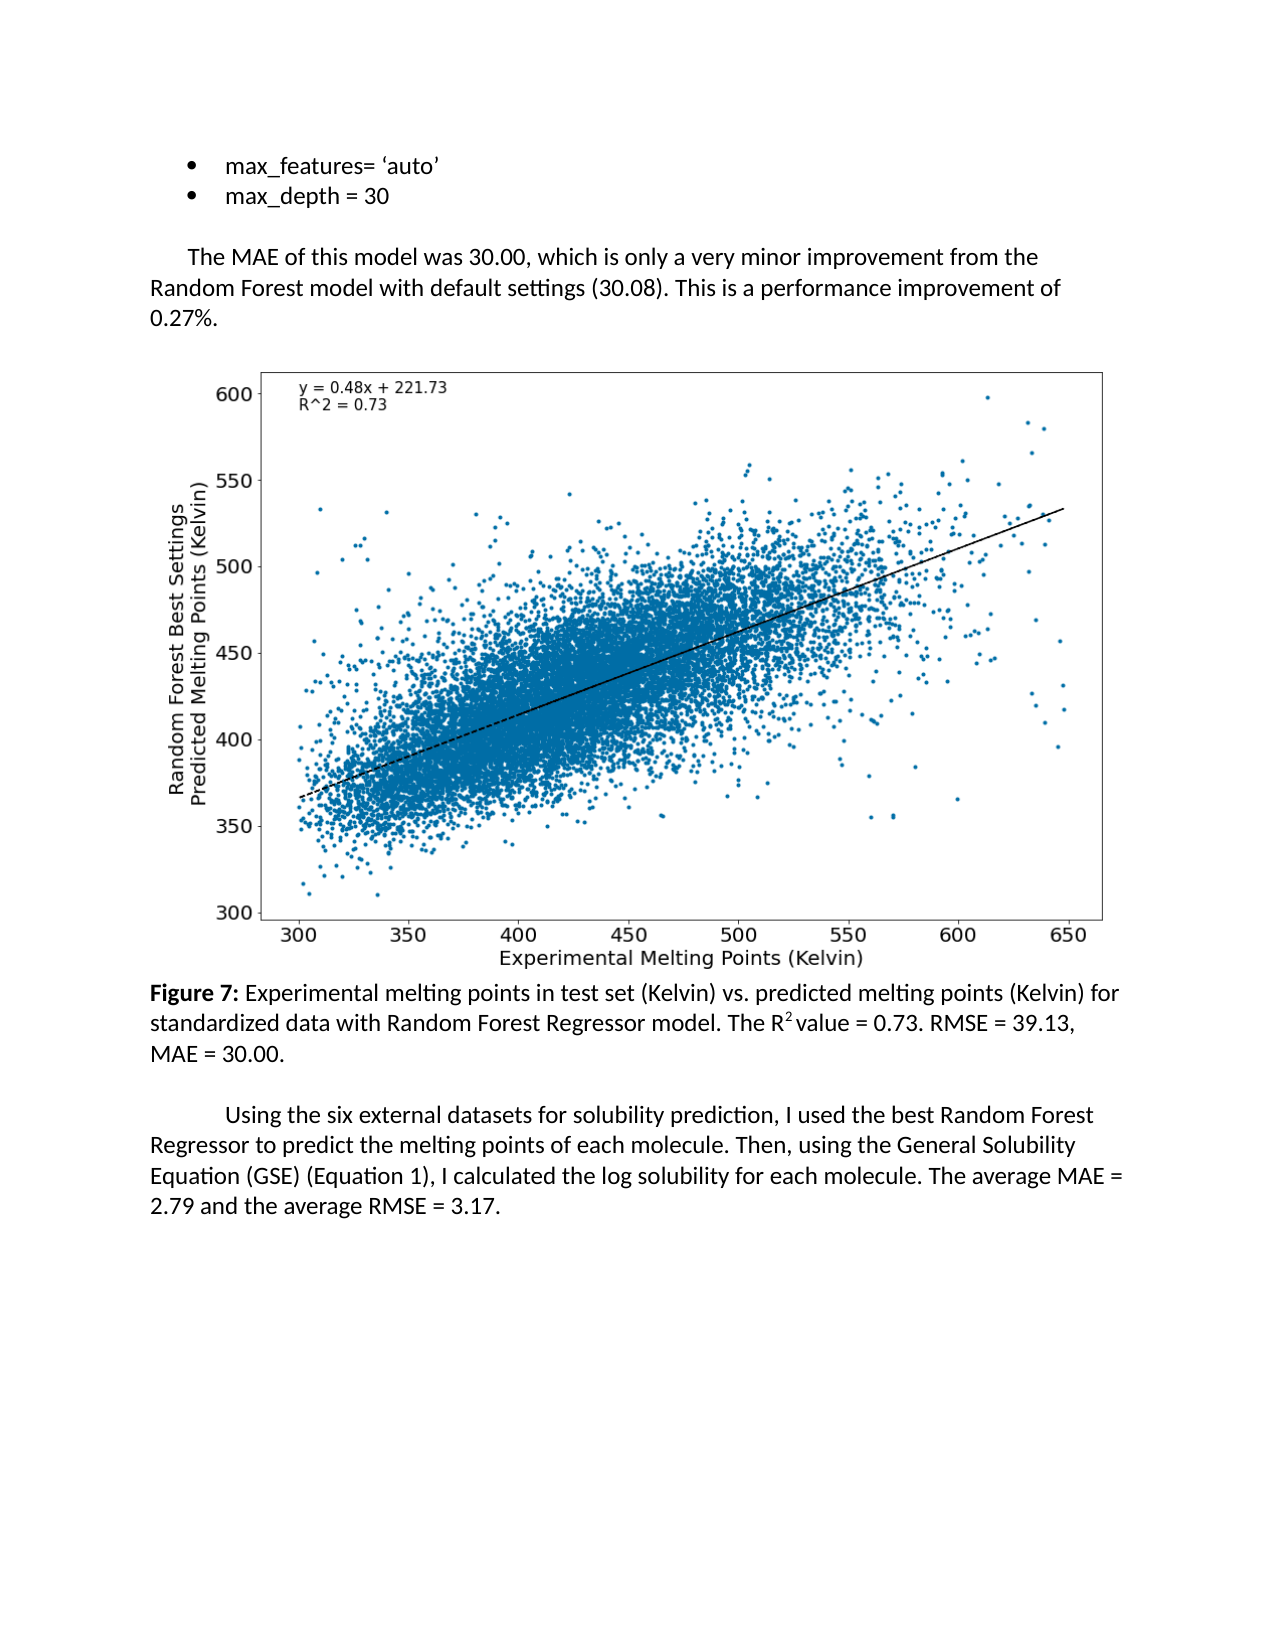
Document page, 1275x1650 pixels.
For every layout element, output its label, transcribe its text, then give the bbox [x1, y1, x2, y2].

text Figure 7: Experimental melting points in test set (Kelvin) vs. predicted melting points (Kelvin) for standardized data with Random Forest Regressor model. The R2 value = 0.73. RMSE = 39.13, MAE = 30.00. [150, 977, 1125, 1068]
list max_features= ‘auto’ [187, 150, 1125, 181]
text The MAE of this model was 30.00, which is only a very minor improvement from the Random Forest model with default settings (30.08). This is a performance improvement of 0.27%. [150, 242, 1125, 333]
picture [150, 363, 1125, 977]
list max_depth = 30 [187, 181, 1125, 211]
text Using the six external datasets for solubility prediction, I used the best Random Forest Regressor to predict the melting points of each molecule. Then, using the General Solubility Equation (GSE) (Equation 1), I calculated the log solubility for each molecule. The average MAE = 2.79 and the average RMSE = 3.17. [150, 1099, 1125, 1221]
